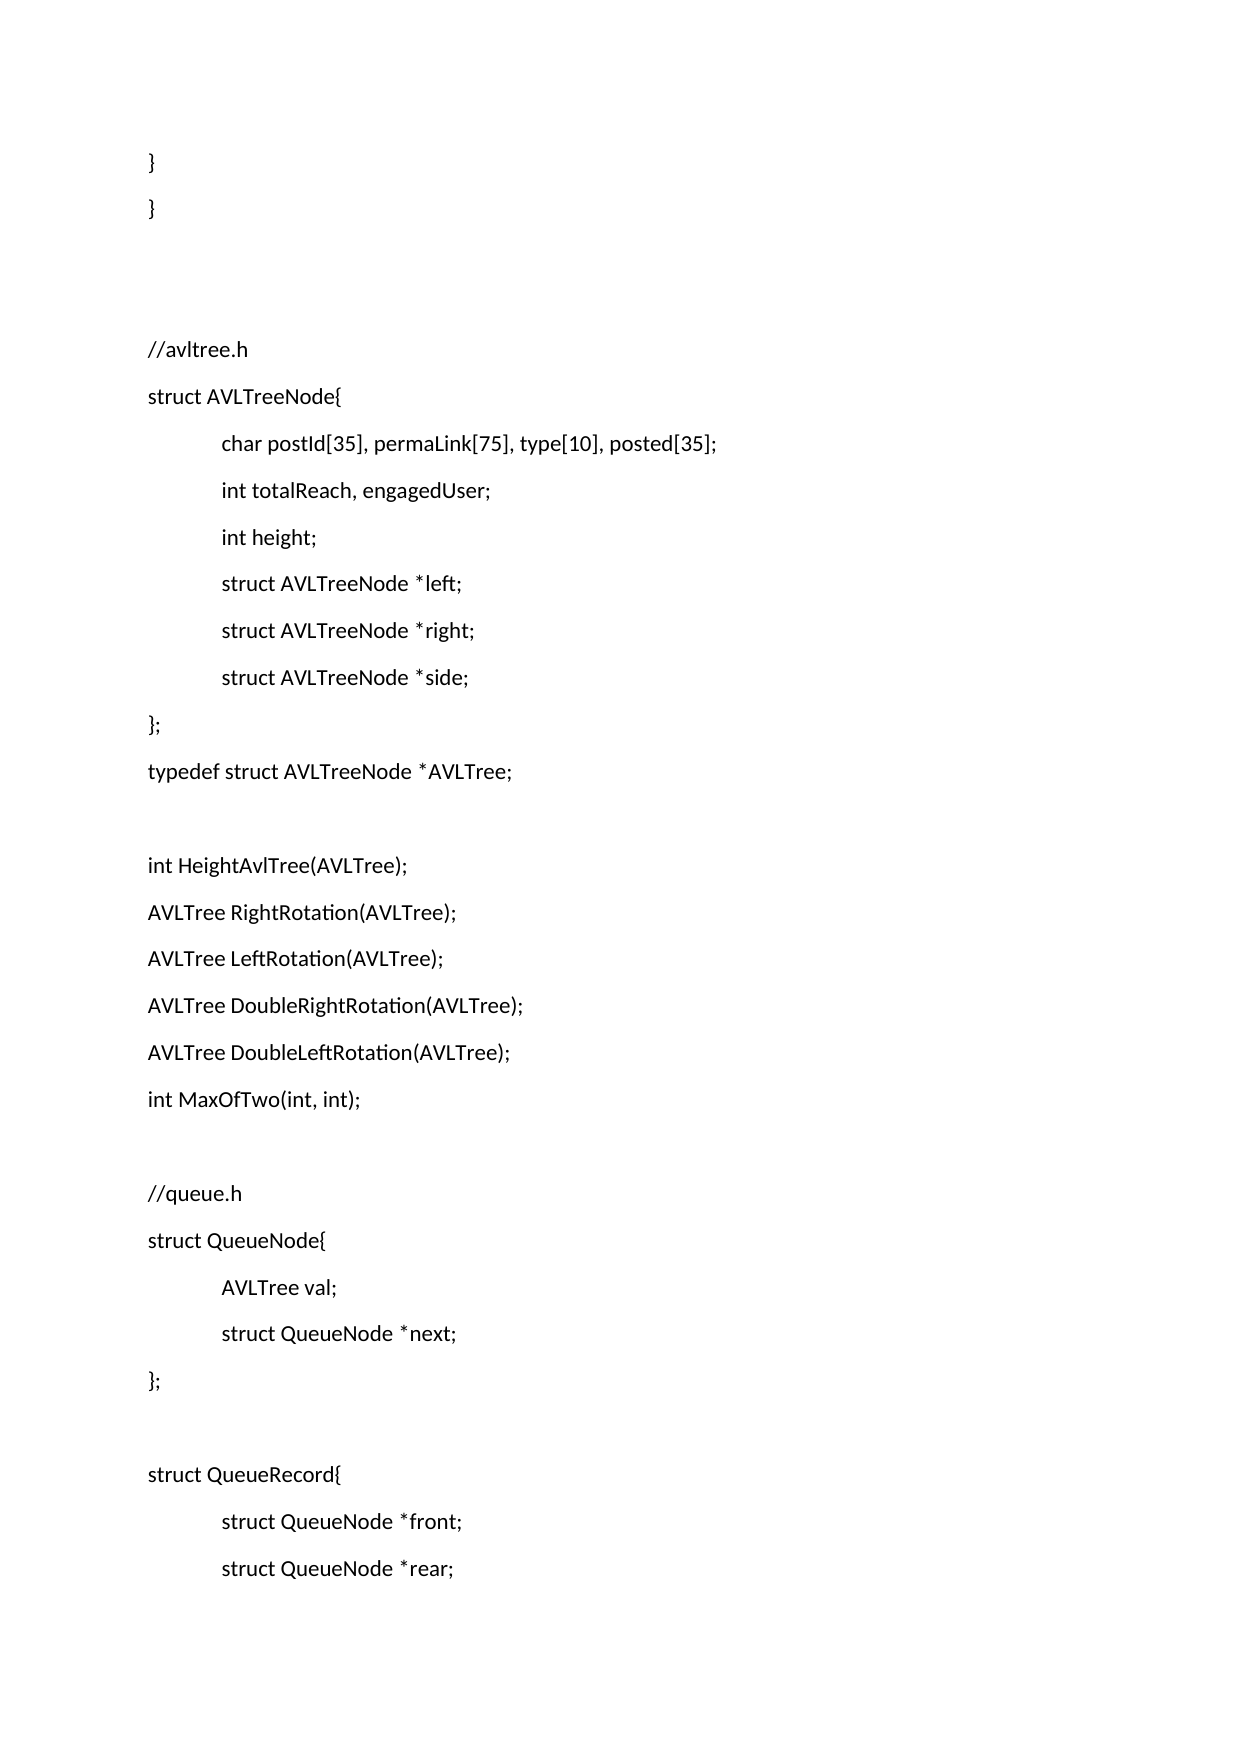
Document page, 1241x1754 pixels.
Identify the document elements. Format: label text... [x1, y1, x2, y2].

text typedef struct AVLTreeNode *AVLTree; [148, 757, 1093, 785]
text int MaxOfTwo(int, int); [148, 1085, 1093, 1113]
text struct QueueNode *next; [148, 1319, 1093, 1347]
text }; [148, 1366, 1093, 1394]
text struct QueueNode{ [148, 1226, 1093, 1254]
text AVLTree RightRotation(AVLTree); [148, 898, 1093, 926]
text struct AVLTreeNode{ [148, 382, 1093, 410]
text int totalReach, engagedUser; [148, 476, 1093, 504]
text }; [148, 710, 1093, 738]
text } [148, 148, 1093, 176]
text char postId[35], permaLink[75], type[10], posted[35]; [148, 429, 1093, 457]
text int height; [148, 523, 1093, 551]
text struct AVLTreeNode *left; [148, 569, 1093, 597]
text //queue.h [148, 1179, 1093, 1207]
text struct QueueNode *front; [148, 1507, 1093, 1535]
text struct QueueNode *rear; [148, 1554, 1093, 1582]
text struct QueueRecord{ [148, 1460, 1093, 1488]
text AVLTree DoubleLeftRotation(AVLTree); [148, 1038, 1093, 1066]
text struct AVLTreeNode *side; [148, 663, 1093, 691]
text int HeightAvlTree(AVLTree); [148, 851, 1093, 879]
text AVLTree LeftRotation(AVLTree); [148, 944, 1093, 972]
text //avltree.h [148, 335, 1093, 363]
text struct AVLTreeNode *right; [148, 616, 1093, 644]
text AVLTree val; [148, 1273, 1093, 1301]
text } [148, 194, 1093, 222]
text AVLTree DoubleRightRotation(AVLTree); [148, 991, 1093, 1019]
